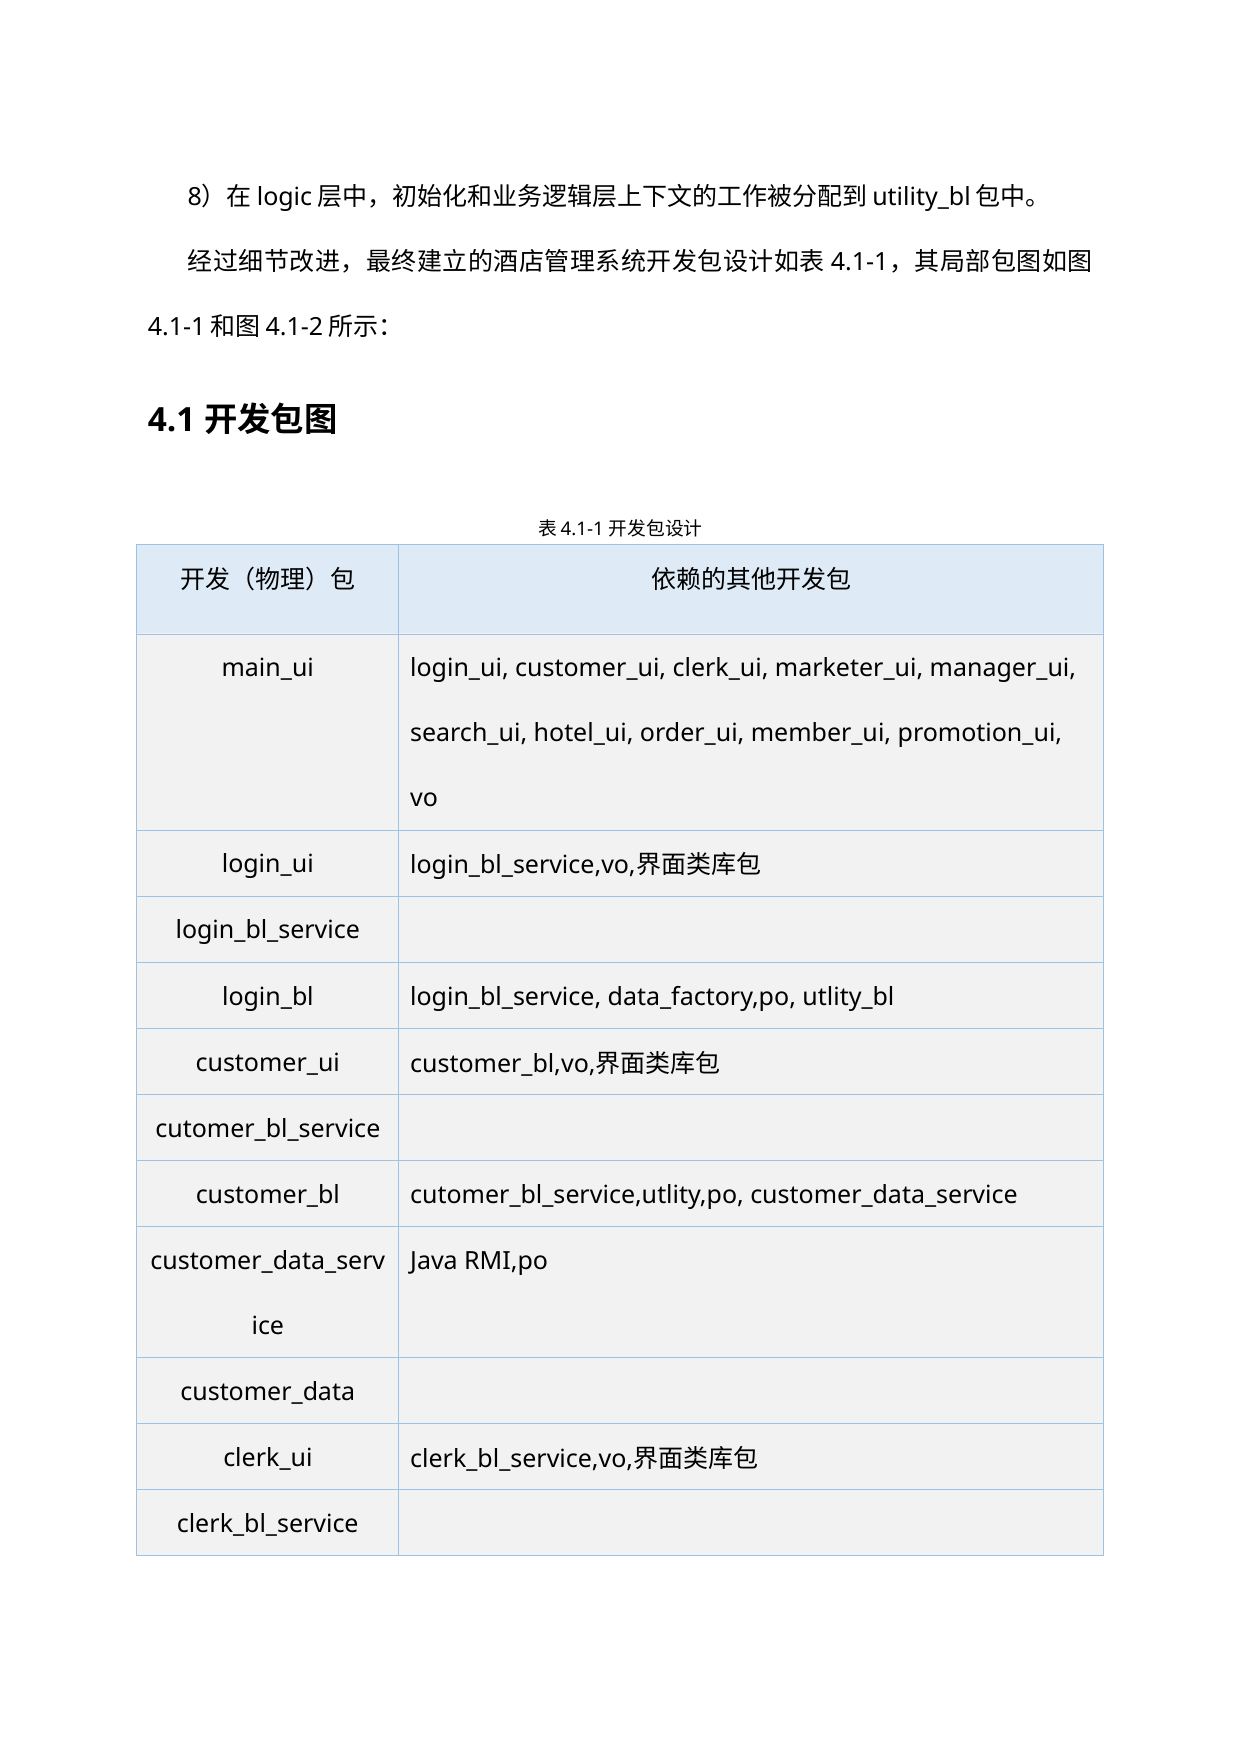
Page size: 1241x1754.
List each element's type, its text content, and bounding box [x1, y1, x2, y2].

table_cell login_ui, customer_ui, clerk_ui, marketer_ui, manager_ui, search_ui, hotel_ui, order_ui, member_ui, promotion_ui, vo [399, 635, 1103, 829]
table_cell cutomer_bl_service [137, 1095, 398, 1160]
table_cell clerk_ui [137, 1424, 398, 1489]
text 经过细节改进，最终建立的酒店管理系统开发包设计如表4.1-1，其局部包图如图4.1-1和图4.1-2所示： [148, 227, 1092, 357]
table_cell login_bl_service, data_factory,po, utlity_bl [399, 963, 1103, 1028]
table_cell login_bl_service,vo,界面类库包 [399, 831, 1103, 896]
table_cell [399, 1490, 1103, 1555]
table_cell [399, 1358, 1103, 1423]
text 8）在logic层中，初始化和业务逻辑层上下文的工作被分配到utility_bl包中。 [148, 162, 1092, 227]
table_cell clerk_bl_service [137, 1490, 398, 1555]
table_cell Java RMI,po [399, 1227, 1103, 1357]
table_cell login_ui [137, 831, 398, 896]
table_header 开发（物理）包 [137, 545, 398, 633]
table_cell login_bl [137, 963, 398, 1028]
table_cell [399, 897, 1103, 962]
text 表4.1-1 开发包设计 [148, 511, 1092, 544]
table_cell cutomer_bl_service,utlity,po, customer_data_service [399, 1161, 1103, 1226]
table_cell [399, 1095, 1103, 1160]
table_cell main_ui [137, 635, 398, 829]
subtitle 4.1 开发包图 [148, 384, 1092, 449]
table_cell customer_bl [137, 1161, 398, 1226]
table_cell login_bl_service [137, 897, 398, 962]
table_cell customer_data [137, 1358, 398, 1423]
table_cell customer_bl,vo,界面类库包 [399, 1029, 1103, 1094]
table_header 依赖的其他开发包 [399, 545, 1103, 633]
table_cell clerk_bl_service,vo,界面类库包 [399, 1424, 1103, 1489]
table_cell customer_data_service [137, 1227, 398, 1357]
table_cell customer_ui [137, 1029, 398, 1094]
